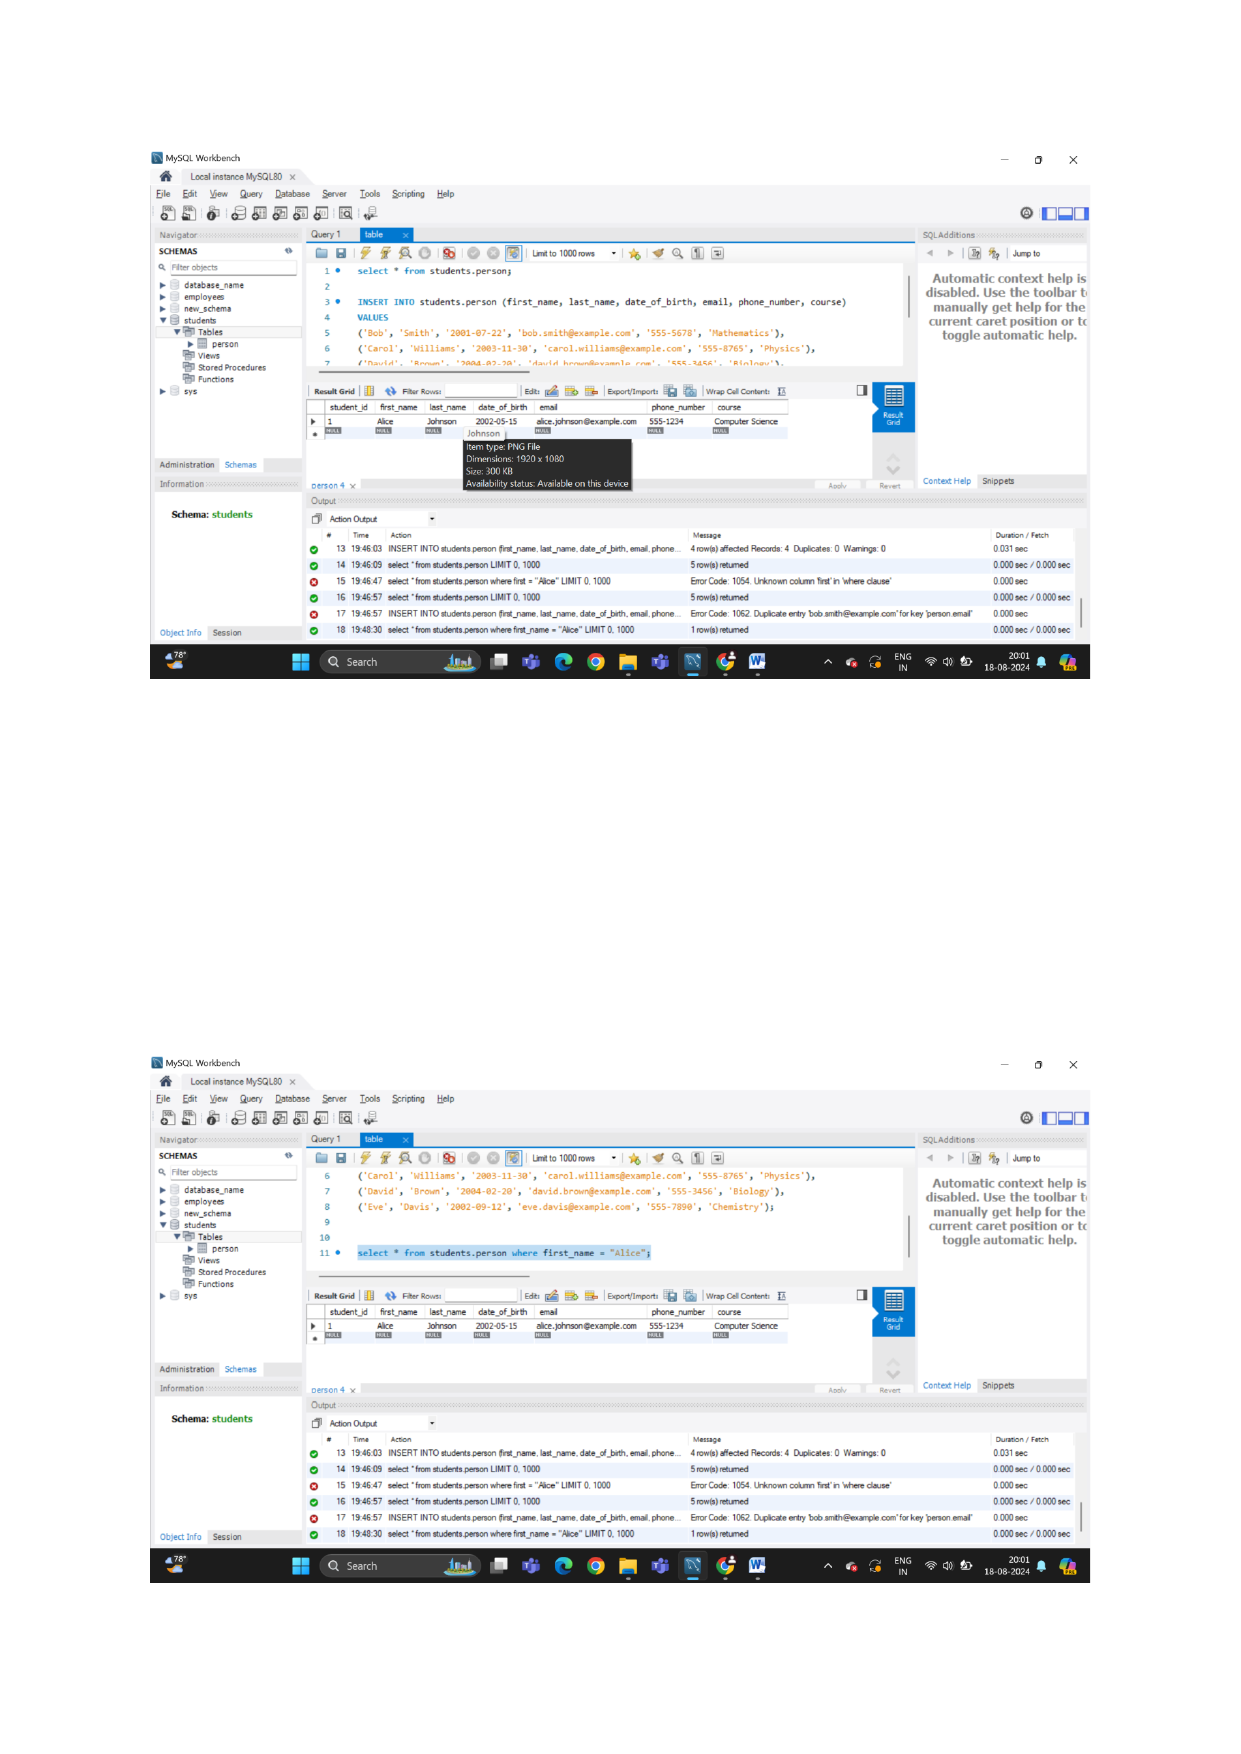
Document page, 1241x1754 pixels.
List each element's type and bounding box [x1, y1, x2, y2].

picture [150, 150, 1091, 679]
picture [150, 1054, 1091, 1583]
